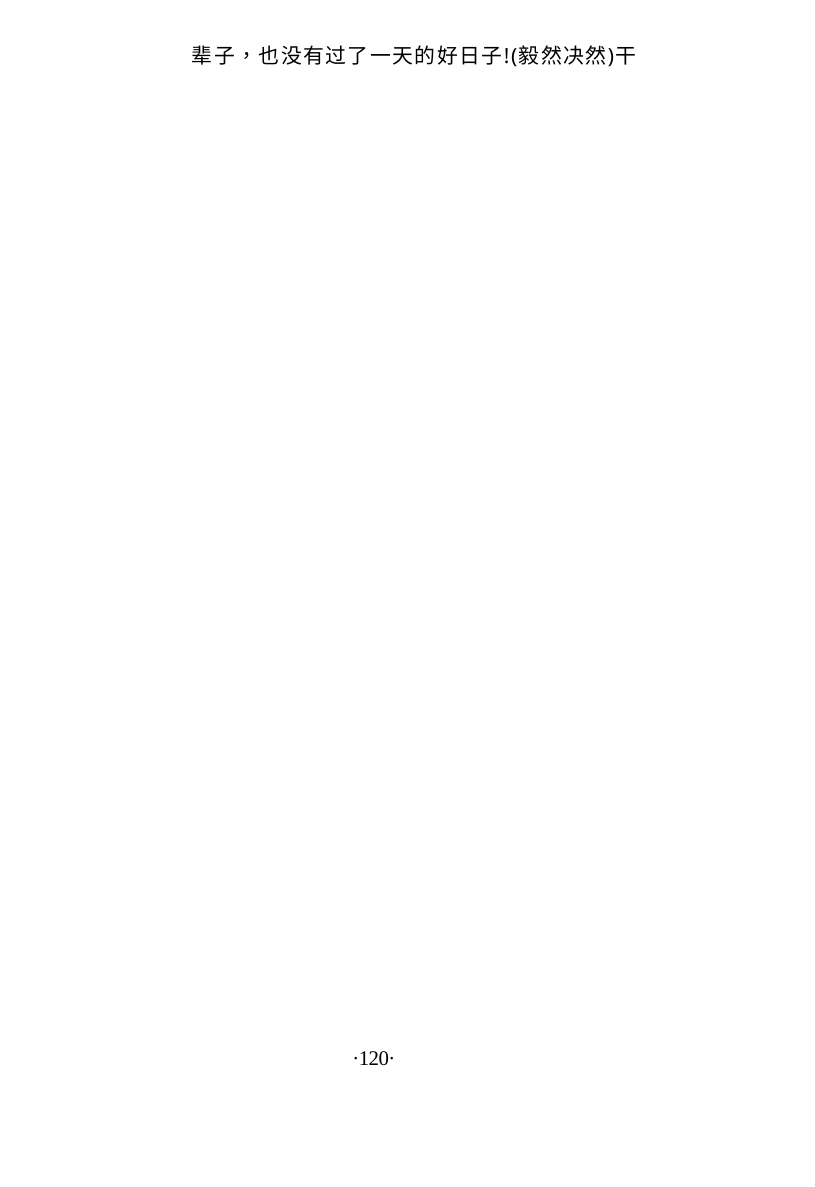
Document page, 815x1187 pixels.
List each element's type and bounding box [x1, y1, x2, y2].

text [104, 42, 682, 70]
